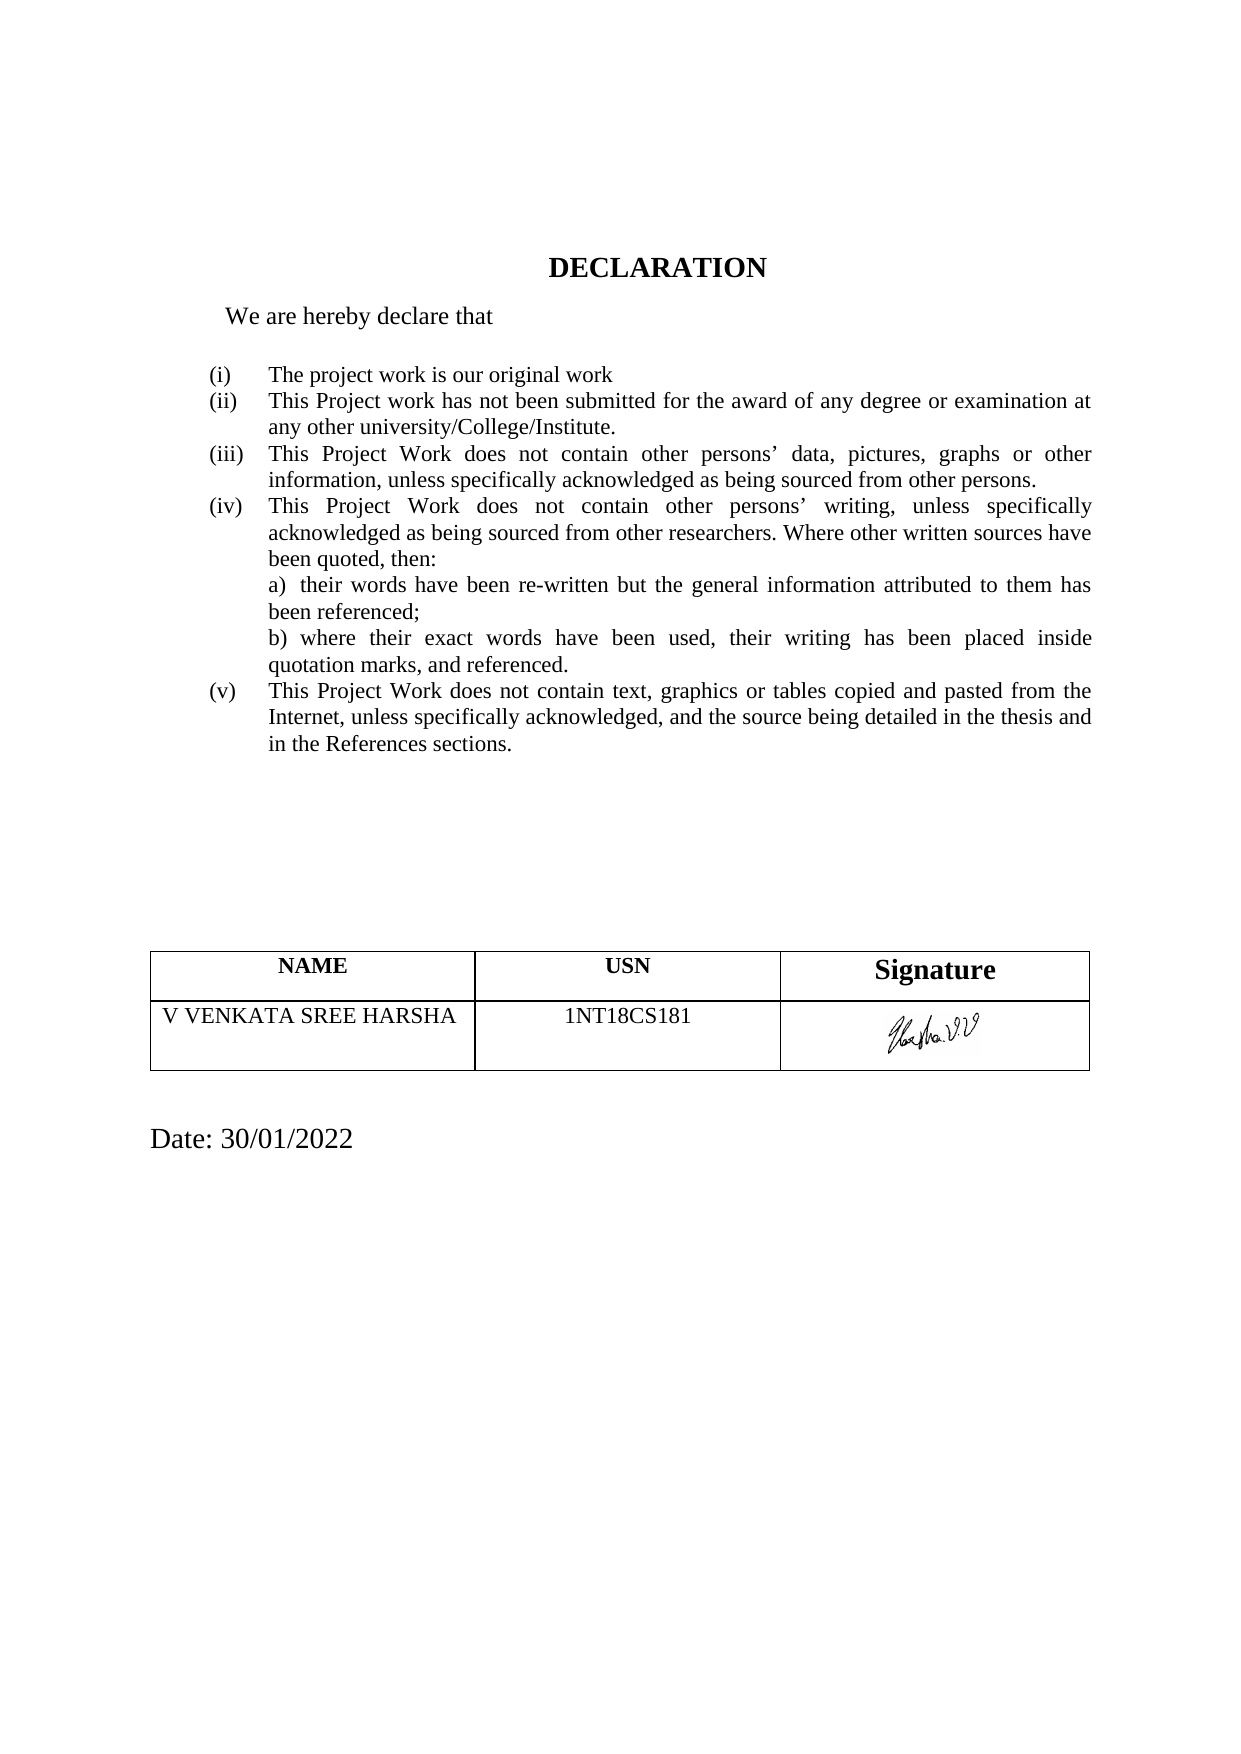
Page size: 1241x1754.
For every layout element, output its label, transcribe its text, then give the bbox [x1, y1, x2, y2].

table_cell [781, 1002, 1089, 1070]
text (ii) This Project work has not been submitted for the award of any degree or examination at any other university/College/Institute. [150, 387, 1093, 440]
text (iv) This Project Work does not contain other persons’ writing, unless specifically acknowledged as being sourced from other researchers. Where other written sources have been quoted, then: [150, 492, 1093, 572]
table_header NAME [151, 952, 474, 1000]
table_cell 1NT18CS181 [476, 1002, 780, 1070]
text (v) This Project Work does not contain text, graphics or tables copied and pasted from the Internet, unless specifically acknowledged, and the source being detailed in the thesis and in the References sections. [150, 677, 1093, 756]
table_header USN [476, 952, 780, 1000]
text We are hereby declare that [225, 301, 1093, 330]
table_cell V VENKATA SREE HARSHA [151, 1002, 474, 1070]
text Date: 30/01/2022 [150, 1121, 1090, 1154]
text b) where their exact words have been used, their writing has been placed inside quotation marks, and referenced. [150, 624, 1093, 677]
table_header Signature [781, 952, 1089, 1000]
text (i) The project work is our original work [150, 361, 1093, 387]
text a) their words have been re-written but the general information attributed to them has been referenced; [150, 572, 1093, 624]
text DECLARATION [150, 251, 1090, 284]
text (iii) This Project Work does not contain other persons’ data, pictures, graphs or other information, unless specifically acknowledged as being sourced from other persons. [150, 440, 1093, 492]
